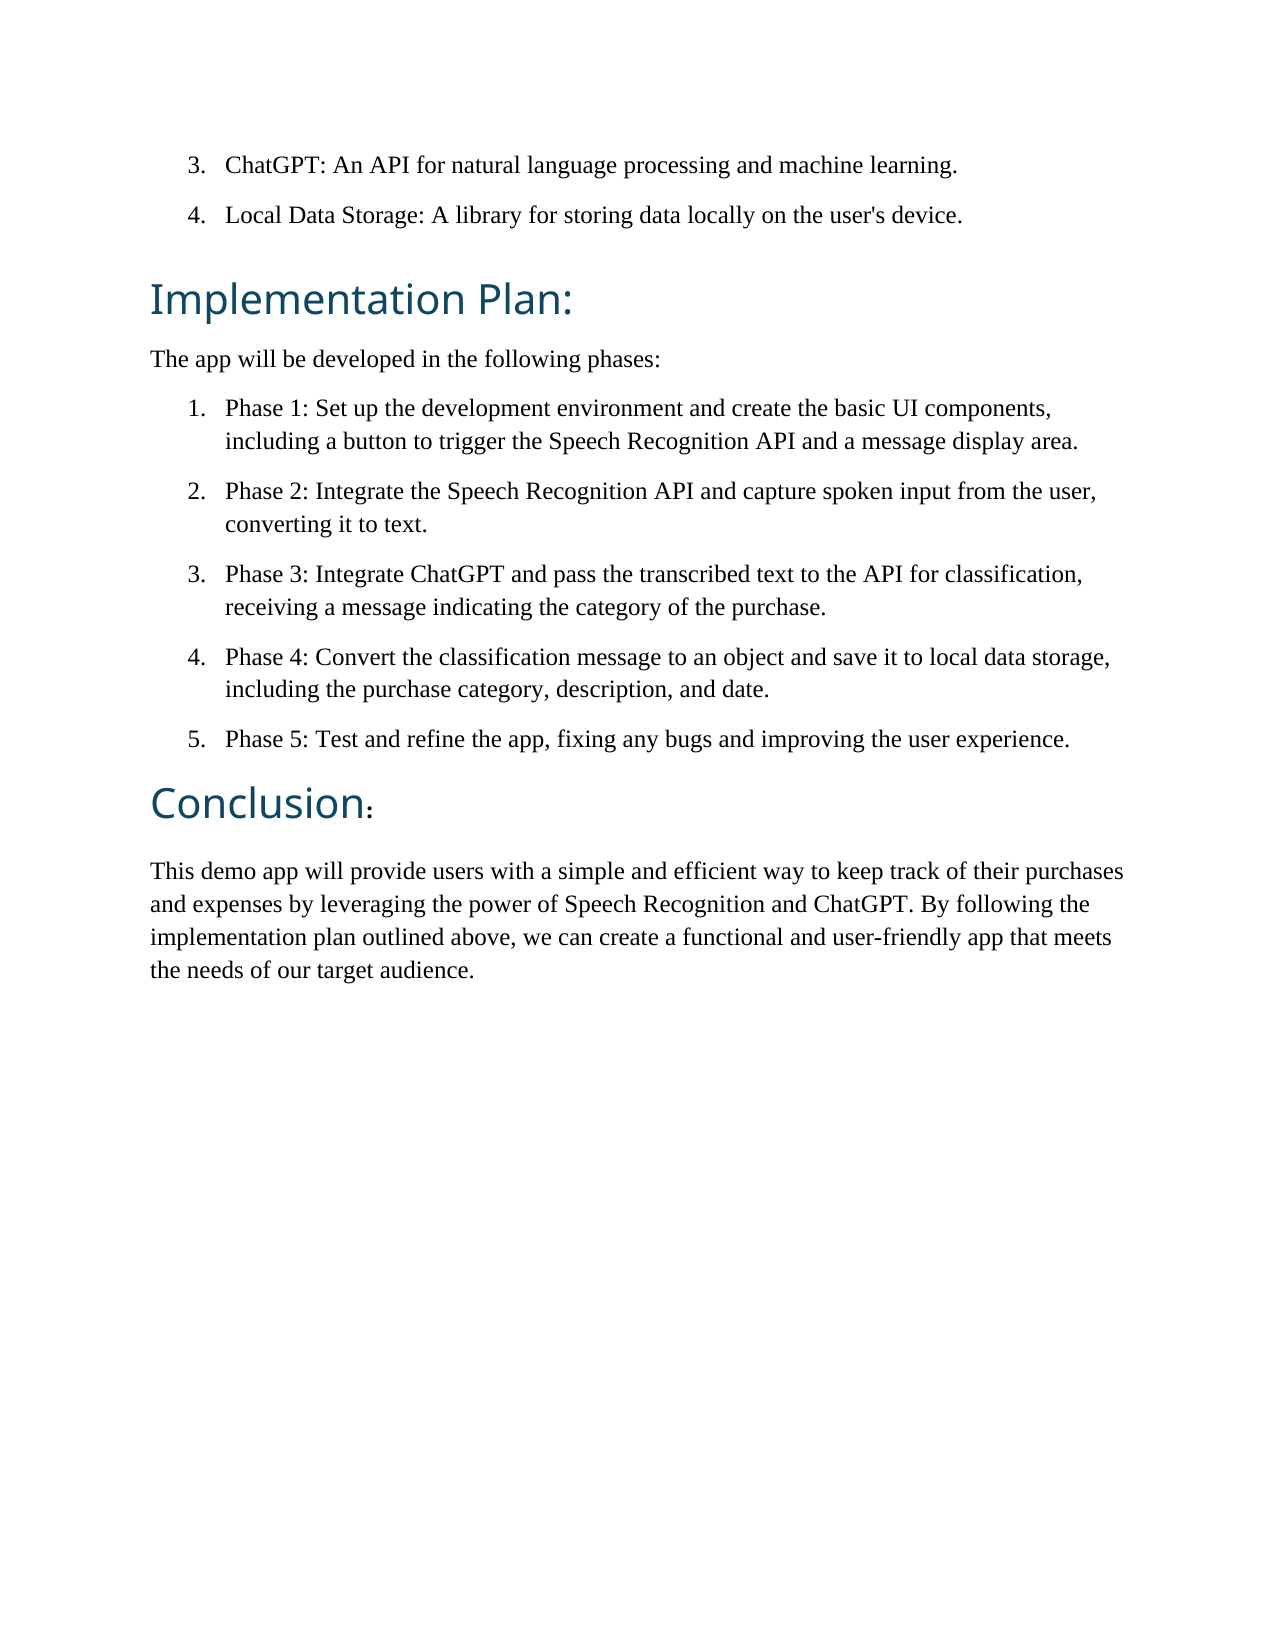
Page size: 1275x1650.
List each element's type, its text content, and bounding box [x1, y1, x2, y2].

subtitle Implementation Plan: [150, 270, 1125, 327]
list ChatGPT: An API for natural language processing and machine learning. [187, 150, 1125, 179]
list Phase 5: Test and refine the app, fixing any bugs and improving the user experience. [187, 724, 1125, 753]
text This demo app will provide users with a simple and efficient way to keep track of their purchases and expenses by leveraging the power of Speech Recognition and ChatGPT. By following the implementation plan outlined above, we can create a functional and user-friendly app that meets the needs of our target audience. [150, 856, 1125, 984]
list Phase 1: Set up the development environment and create the basic UI components, including a button to trigger the Speech Recognition API and a message display area. [187, 393, 1125, 455]
list Phase 2: Integrate the Speech Recognition API and capture spoken input from the user, converting it to text. [187, 476, 1125, 538]
list Phase 4: Convert the classification message to an object and save it to local data storage, including the purchase category, description, and date. [187, 642, 1125, 703]
text The app will be developed in the following phases: [150, 344, 1125, 372]
list Phase 3: Integrate ChatGPT and pass the transcribed text to the API for classification, receiving a message indicating the category of the purchase. [187, 559, 1125, 621]
list Local Data Storage: A library for storing data locally on the user's device. [187, 200, 1125, 228]
text Conclusion: [150, 774, 1125, 831]
